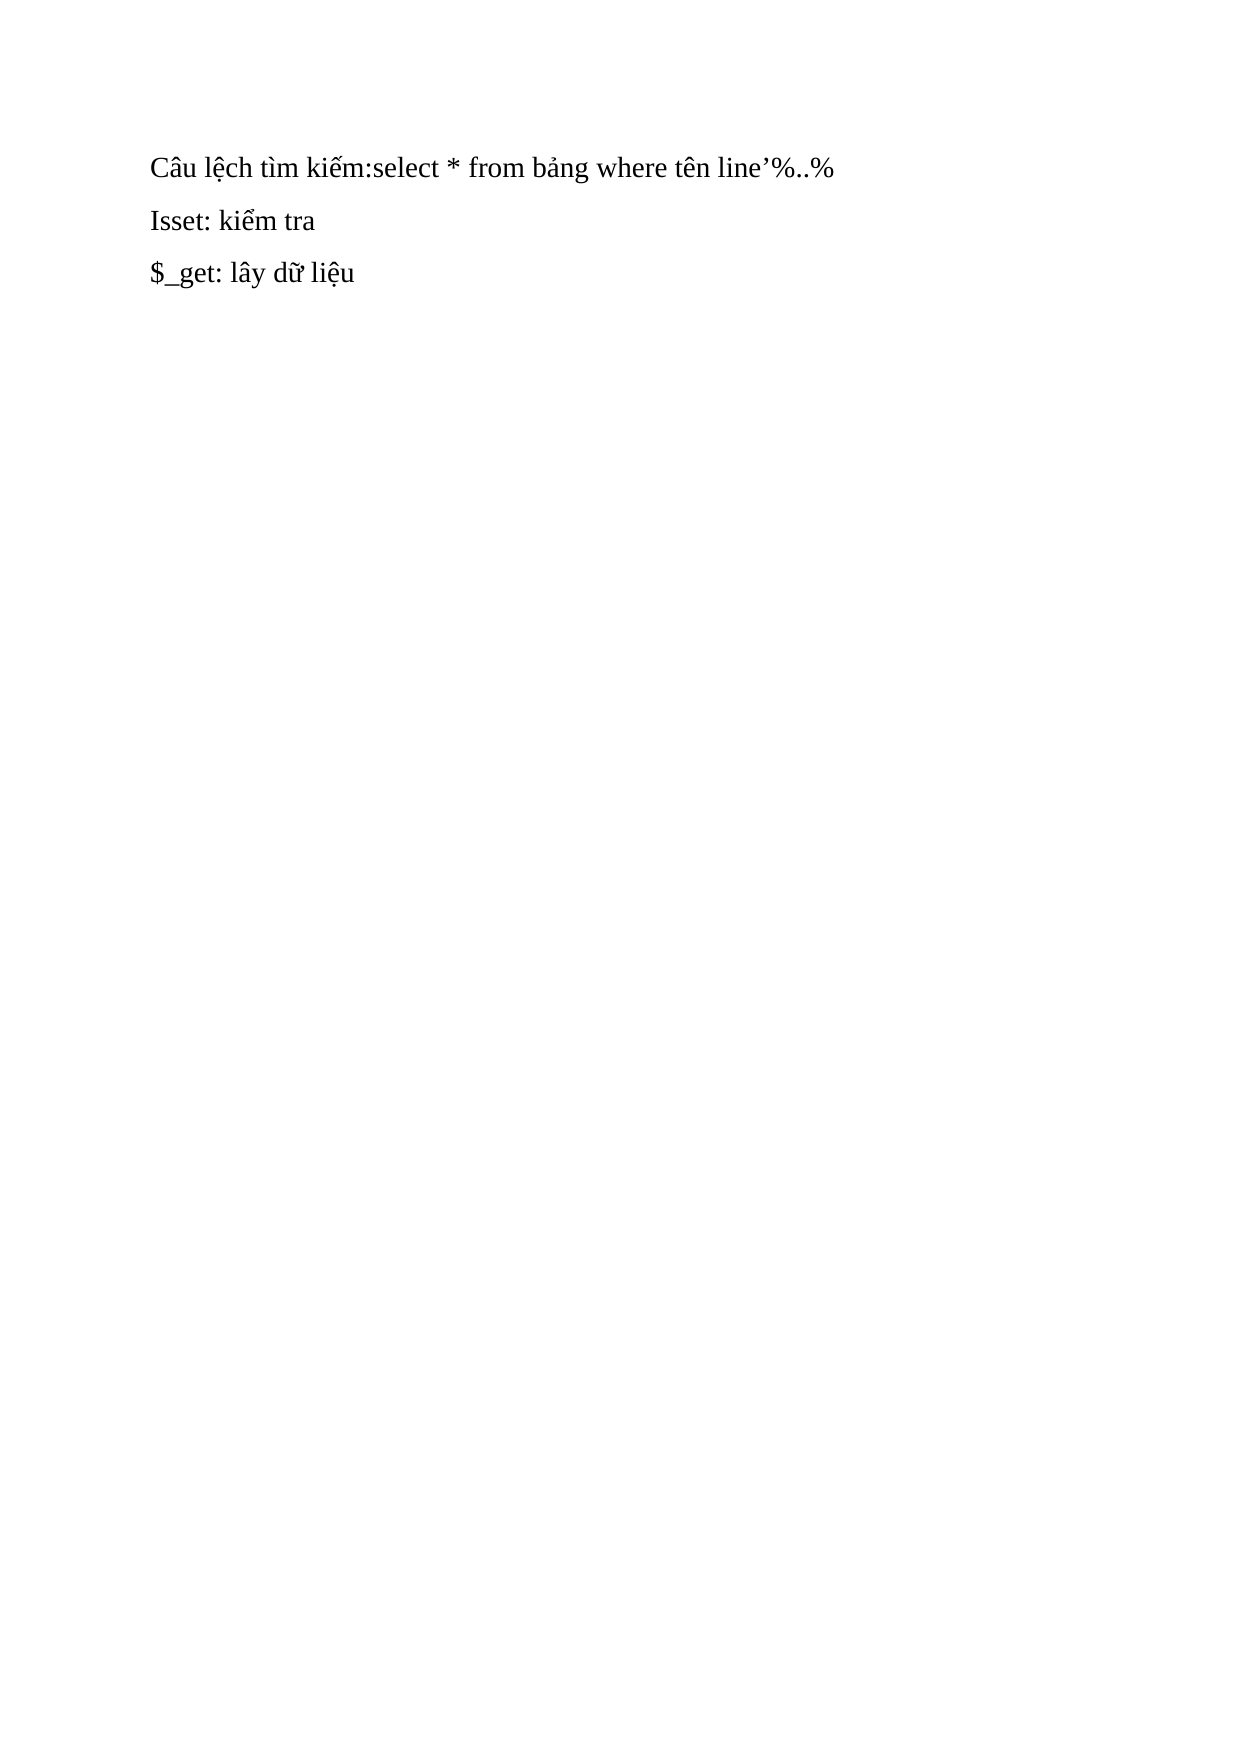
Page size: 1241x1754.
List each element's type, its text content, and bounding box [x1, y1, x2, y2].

text Isset: kiểm tra [150, 203, 1090, 236]
text $_get: lây dữ liệu [150, 256, 1090, 289]
text Câu lệch tìm kiếm:select * from bảng where tên line’%..% [150, 150, 1090, 183]
